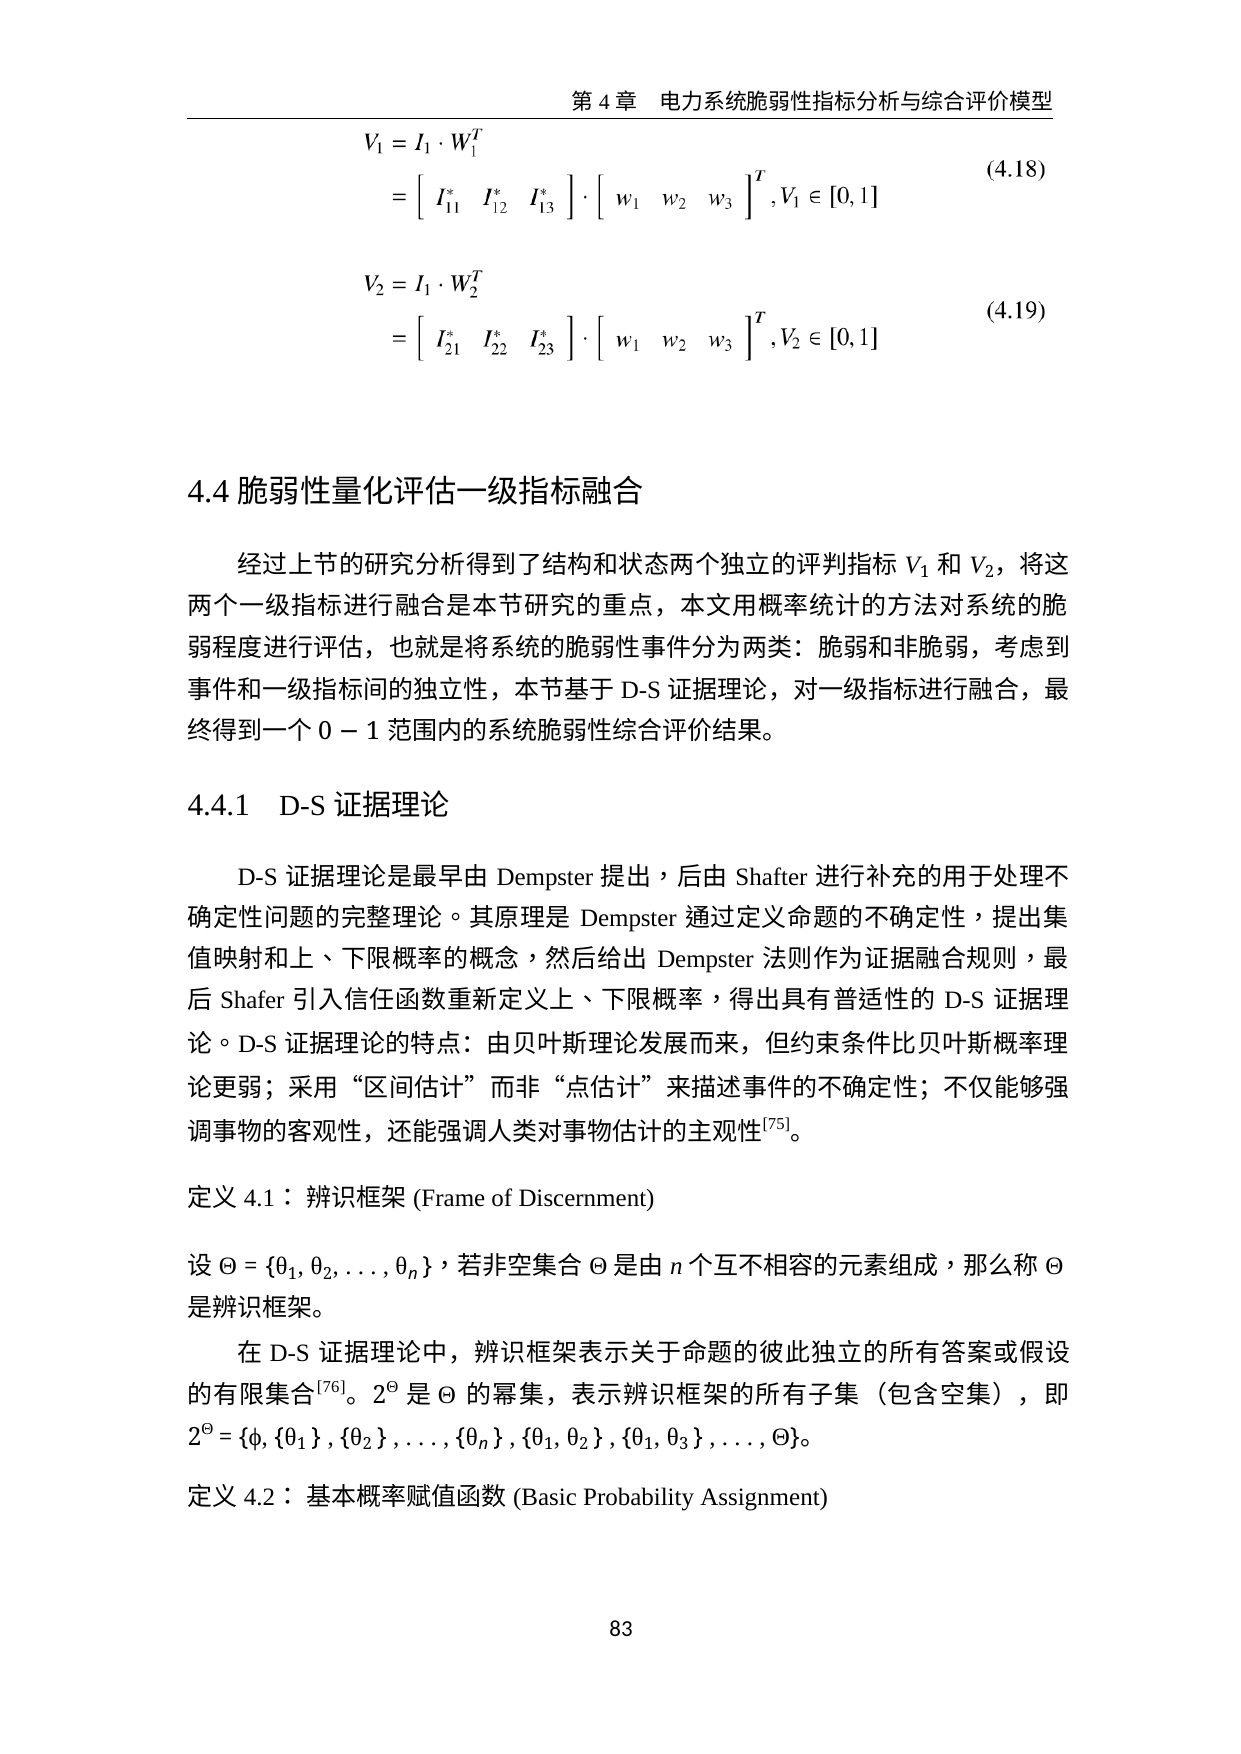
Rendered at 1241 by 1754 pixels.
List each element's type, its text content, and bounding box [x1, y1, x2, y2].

text 定义 4.1： 辨识框架 (Frame of Discernment) [187, 1180, 1082, 1214]
text 是辨识框架。 [187, 1287, 1082, 1323]
text 在 D-S 证据理论中，辨识框架表示关于命题的彼此独立的所有答案或假设 的有限集合[76]。2Θ 是 Θ 的幂集，表示辨识框架的所有子集（包含空集），即 2Θ = {ϕ, {θ1 } , {θ2 } , . . . , {θn } , {θ1, θ2 } , {θ1, θ3 } , . . . , Θ}。 [187, 1332, 1070, 1454]
text 设 Θ = {θ1, θ2, . . . , θn }，若非空集合 Θ 是由 n 个互不相容的元素组成，那么称 Θ [187, 1248, 1082, 1284]
text D-S 证据理论是最早由 Dempster 提出，后由 Shafter 进行补充的用于处理不 确定性问题的完整理论。其原理是 Dempster 通过定义命题的不确定性，提出集 值映射和上、下限概率的概念，然后给出 Dempster 法则作为证据融合规则，最 后 Shafer 引入信任函数重新定义上、下限概率，得出具有普适性的 D-S 证据理 论。D-S 证据理论的特点：由贝叶斯理论发展而来，但约束条件比贝叶斯概率理 论更弱；采用“区间估计”而非“点估计”来描述事件的不确定性；不仅能够强 调事物的客观性，还能强调人类对事物估计的主观性[75]。 [187, 858, 1070, 1148]
text 定义 4.2： 基本概率赋值函数 (Basic Probability Assignment) [187, 1478, 1082, 1513]
text 4.4 脆弱性量化评估一级指标融合 [187, 466, 1082, 512]
picture [343, 125, 1067, 365]
text 经过上节的研究分析得到了结构和状态两个独立的评判指标 V1 和 V2，将这 两个一级指标进行融合是本节研究的重点，本文用概率统计的方法对系统的脆 弱程度进行评估，也就是将系统的脆弱性事件分为两类：脆弱和非脆弱，考虑到 事件和一级指标间的独立性，本节基于 D-S 证据理论，对一级指标进行融合，最 终得到一个 0 − 1 范围内的系统脆弱性综合评价结果。 [187, 540, 1070, 748]
text 4.4.1 D-S 证据理论 [187, 785, 1082, 824]
